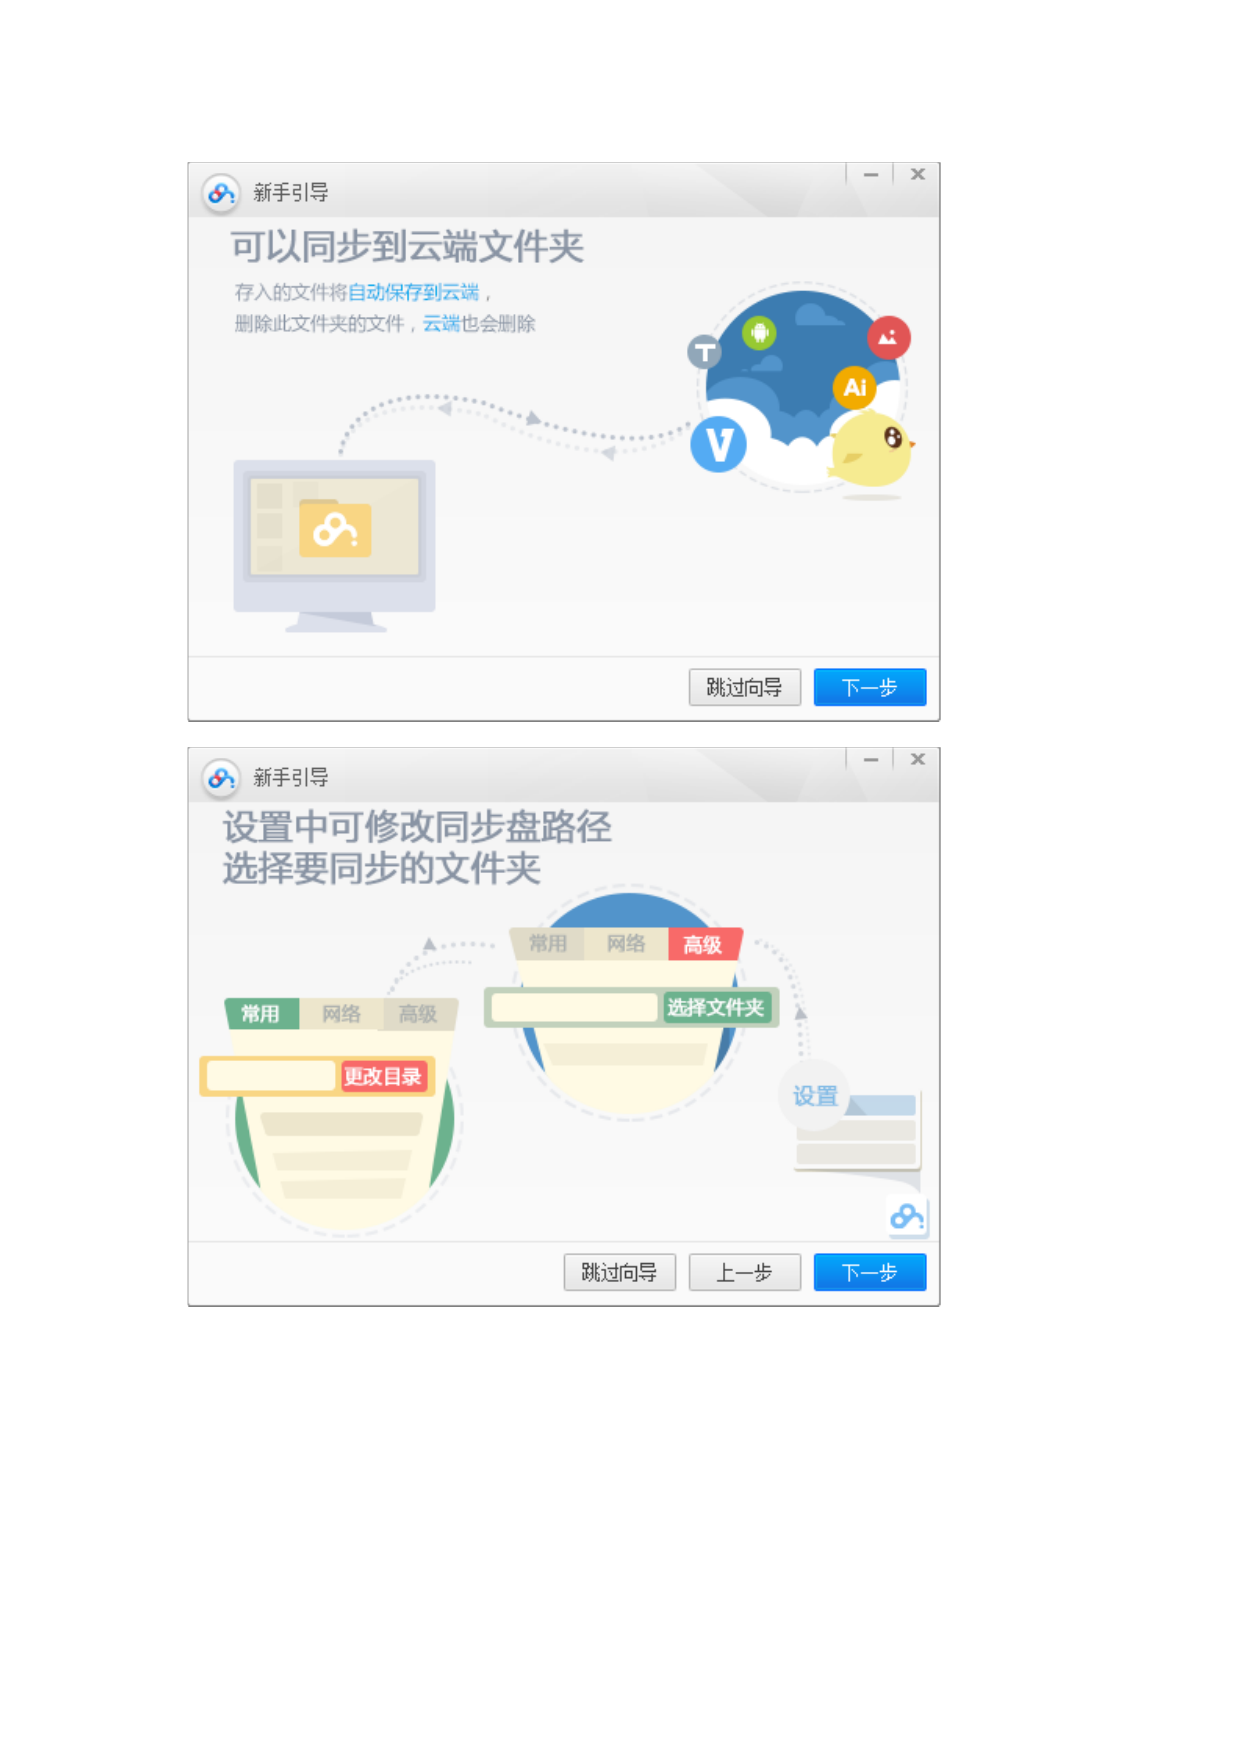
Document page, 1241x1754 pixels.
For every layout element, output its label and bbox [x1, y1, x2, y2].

picture [187, 747, 941, 1307]
picture [187, 162, 941, 722]
